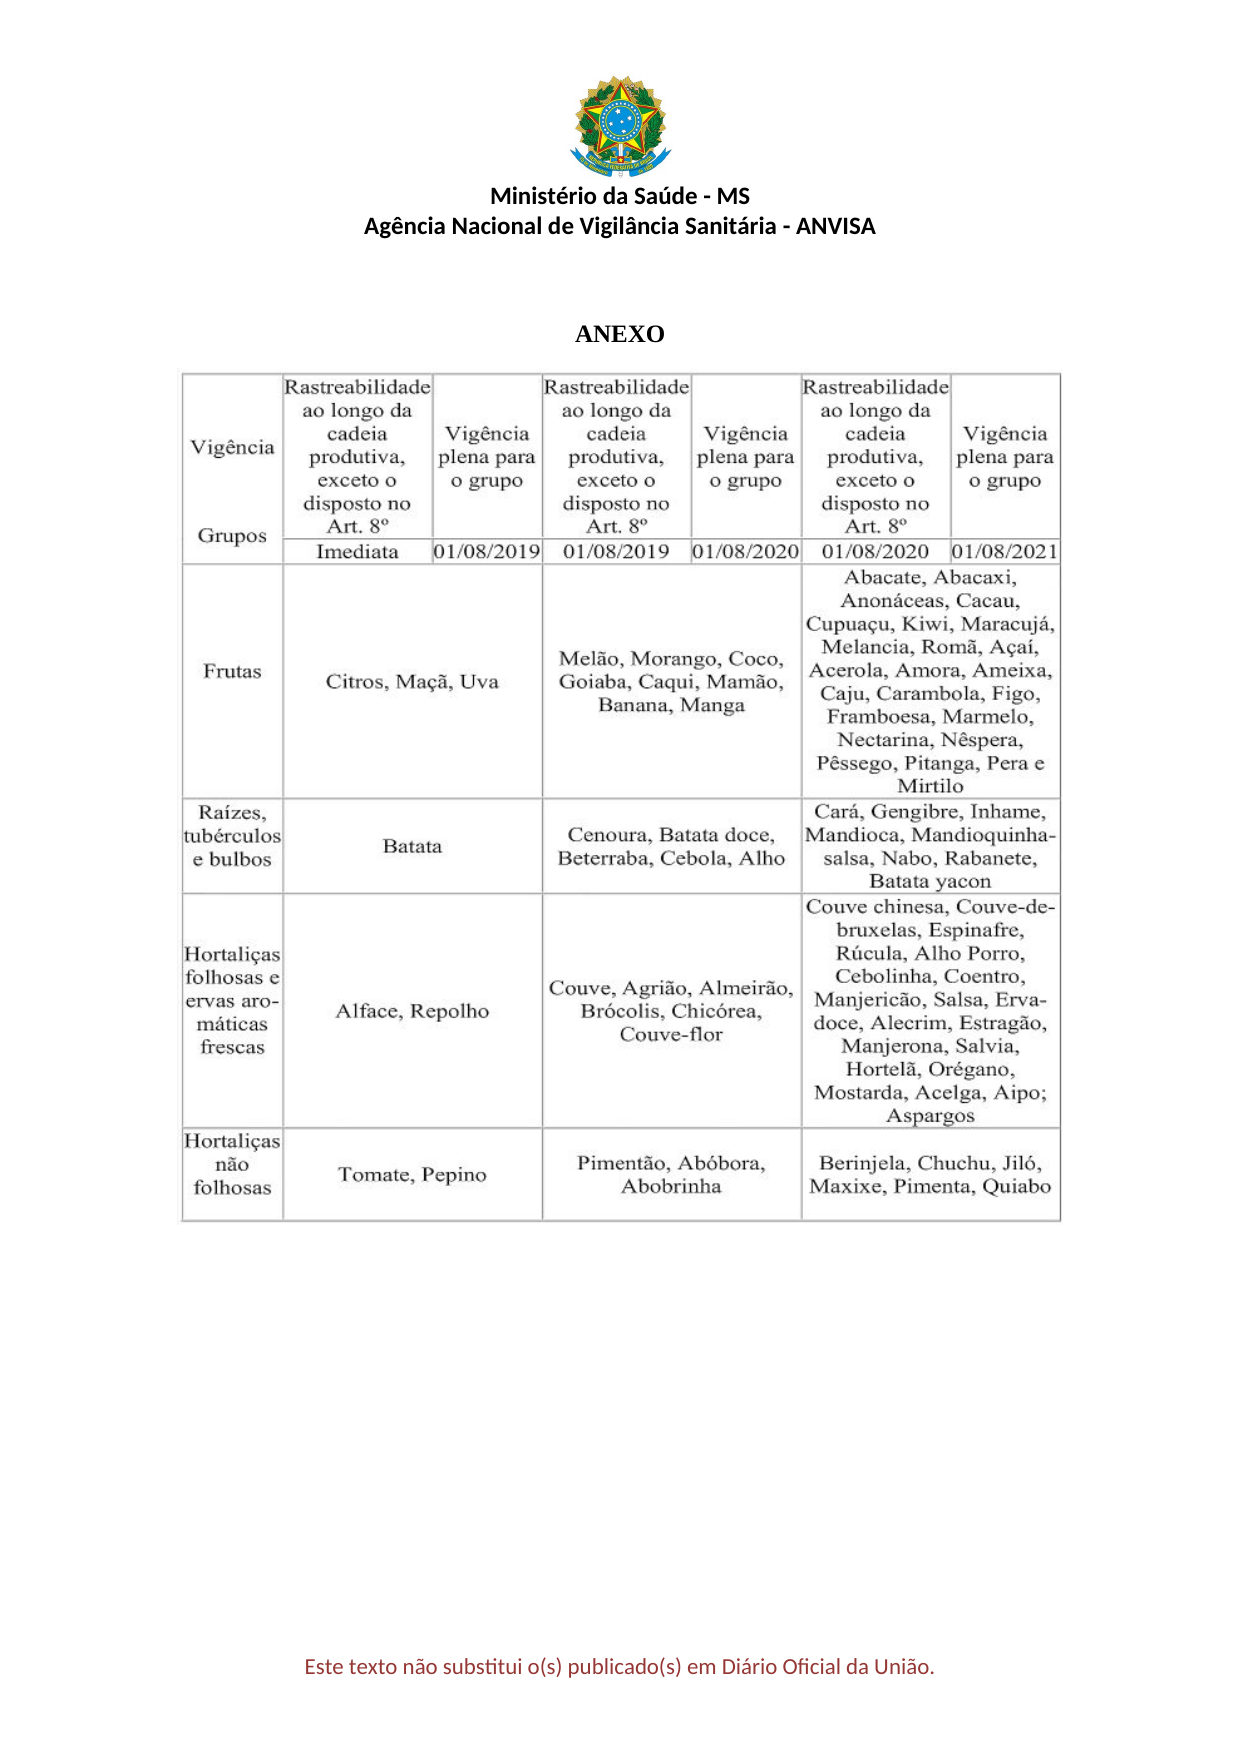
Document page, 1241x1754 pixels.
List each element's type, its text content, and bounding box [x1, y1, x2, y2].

picture [566, 73, 674, 180]
text ANEXO [177, 319, 1063, 347]
